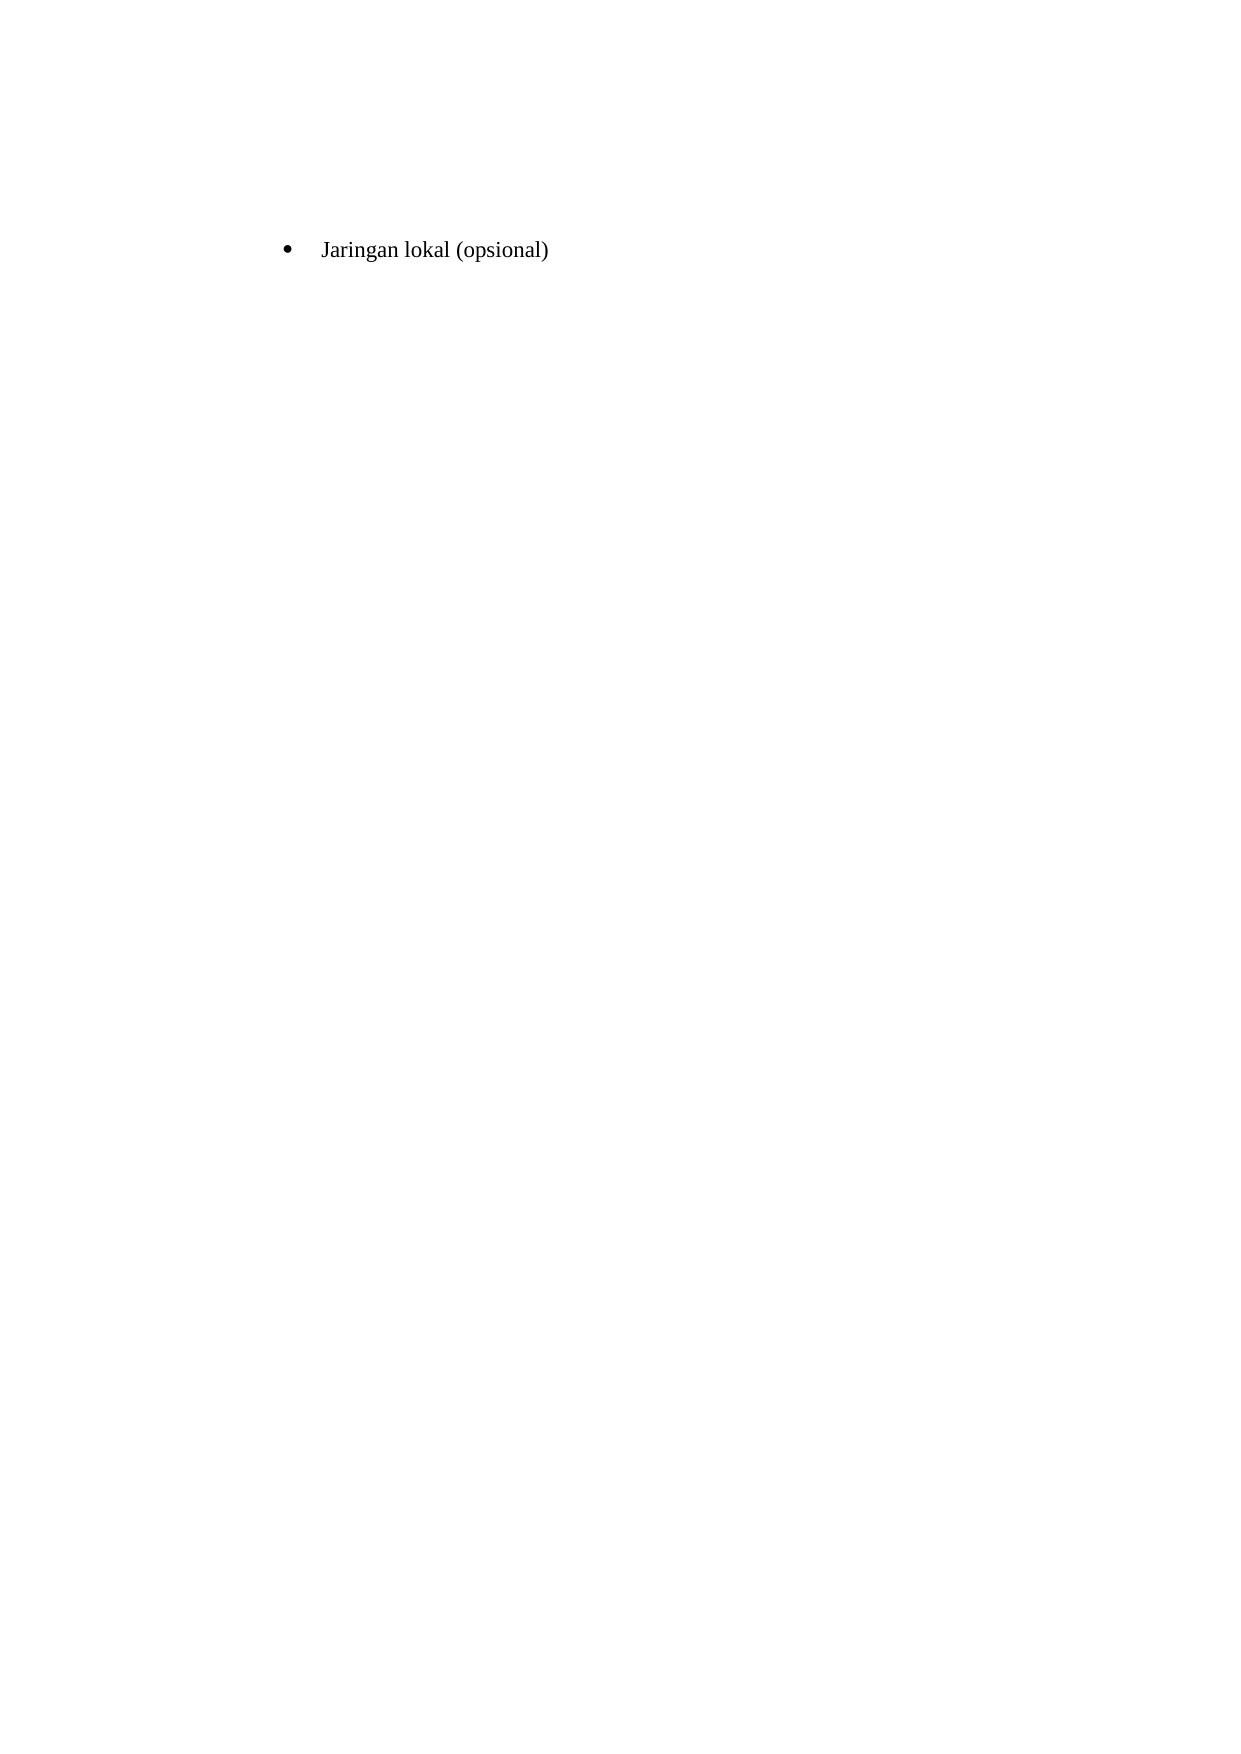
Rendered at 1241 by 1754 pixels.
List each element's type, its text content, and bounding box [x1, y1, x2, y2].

list Jaringan lokal (opsional) [283, 236, 1063, 263]
